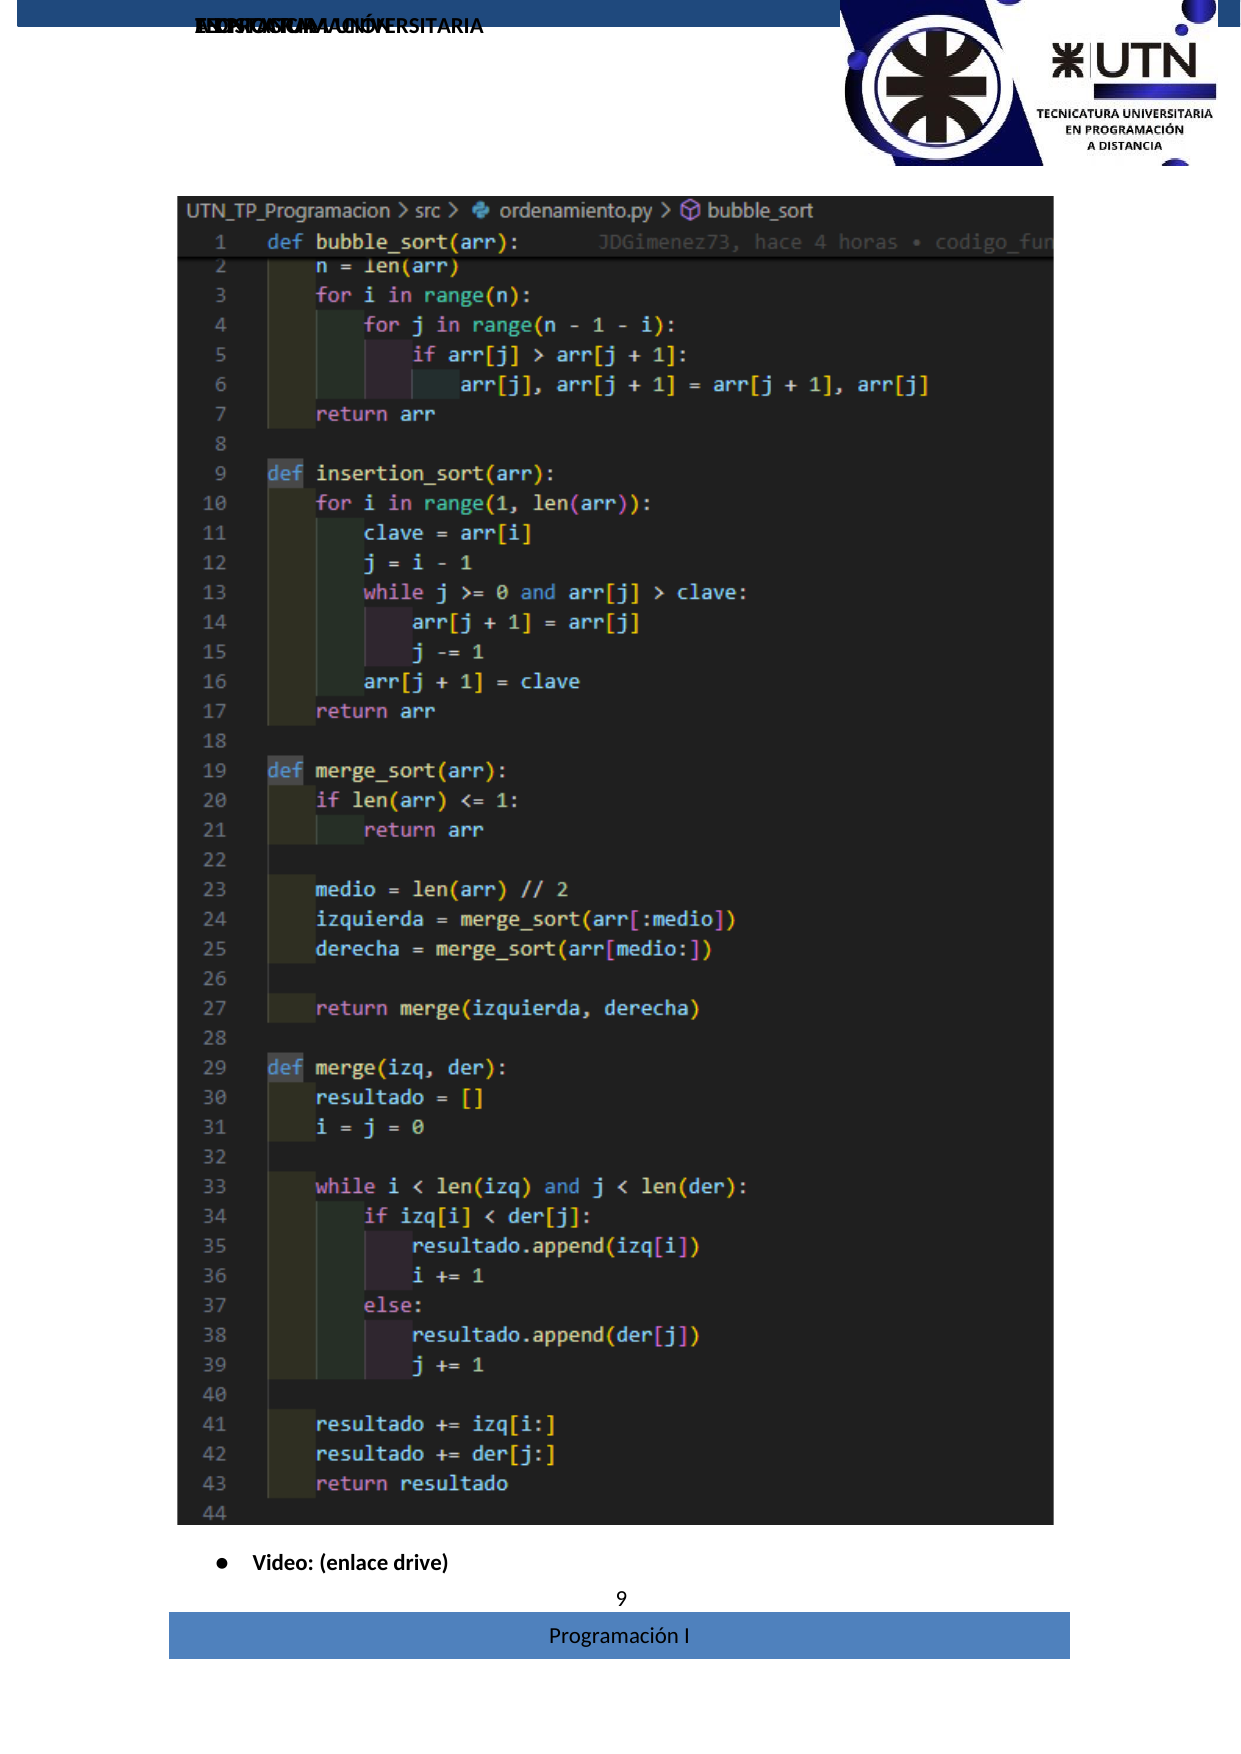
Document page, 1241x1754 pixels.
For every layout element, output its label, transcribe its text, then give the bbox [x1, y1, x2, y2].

list Video: (enlace drive) [215, 1548, 1068, 1576]
picture [840, 0, 1218, 166]
picture [177, 196, 1054, 1525]
